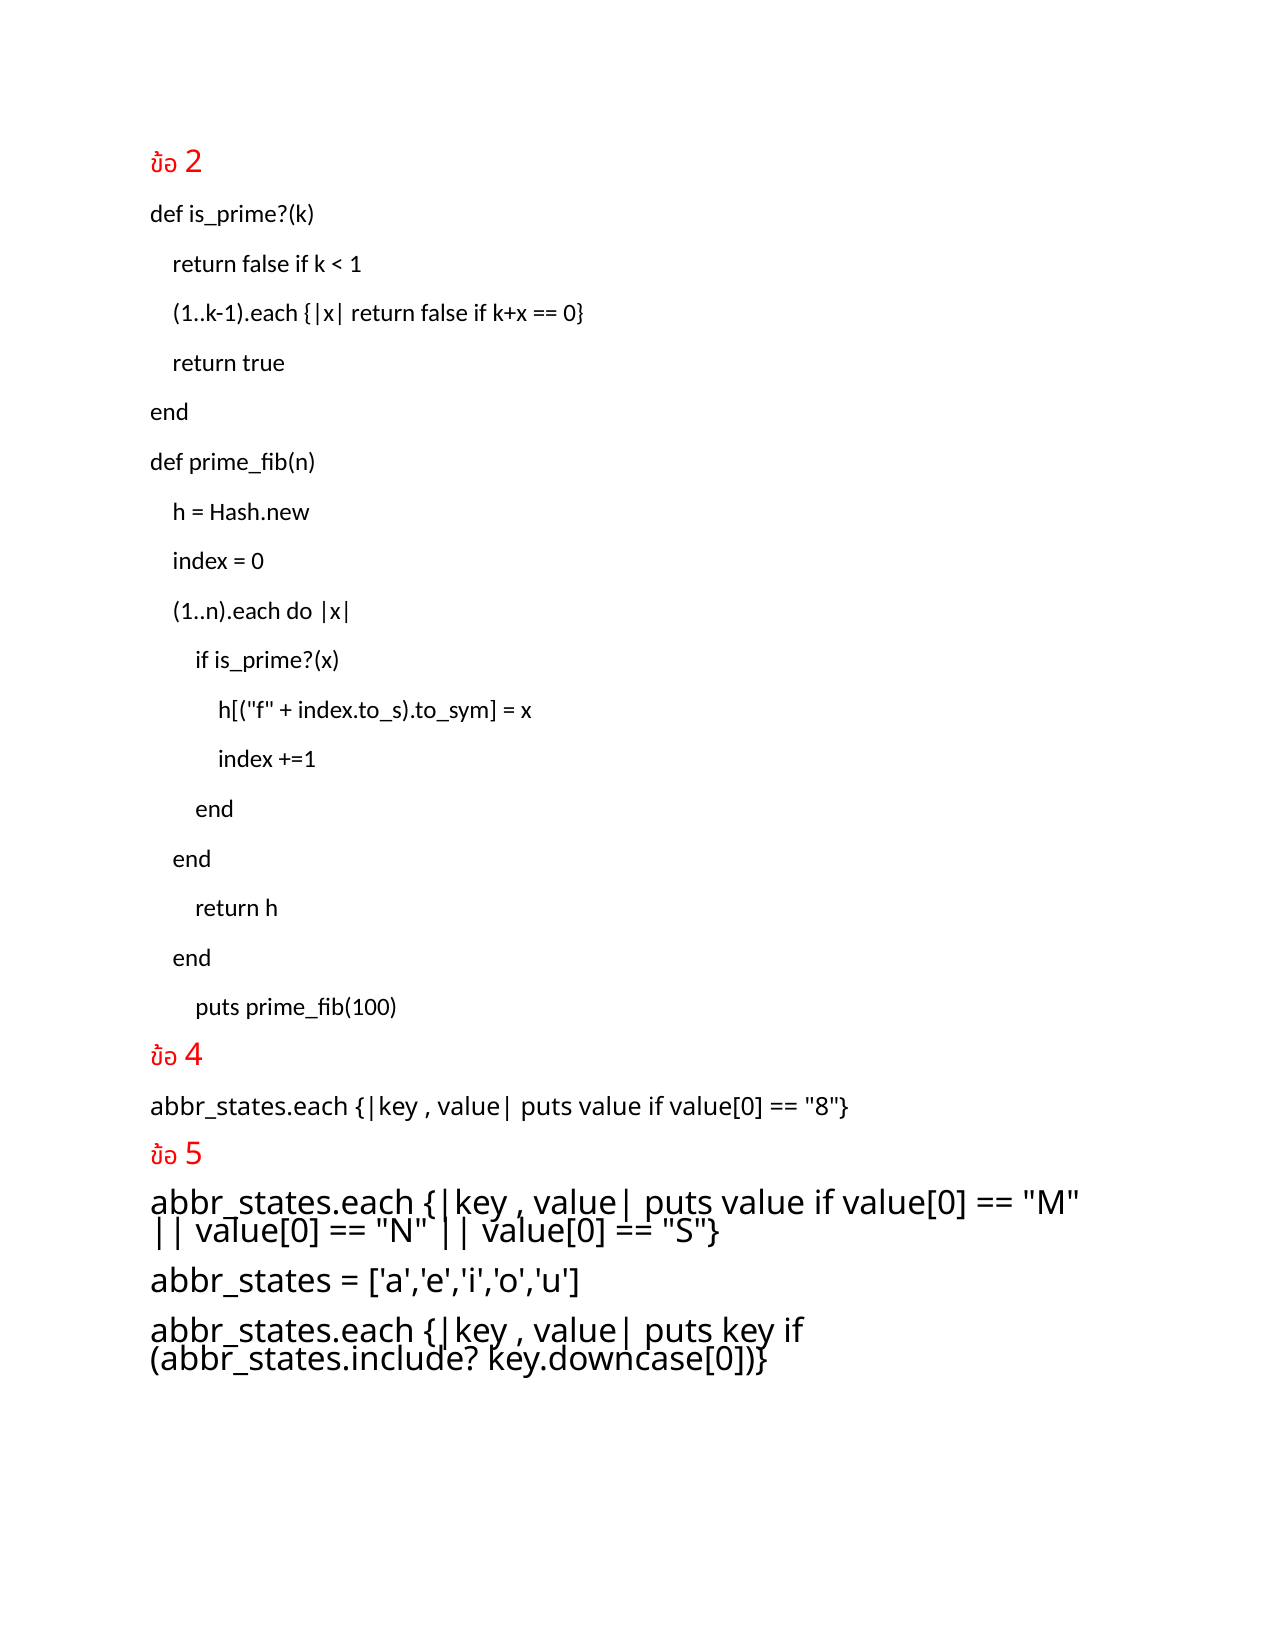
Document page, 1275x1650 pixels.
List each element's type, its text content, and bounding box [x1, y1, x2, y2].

text ข้อ 2 [150, 150, 1125, 179]
text end [150, 794, 1125, 823]
text index +=1 [150, 745, 1125, 774]
text def is_prime?(k) [150, 199, 1125, 228]
text if is_prime?(x) [150, 646, 1125, 674]
text end [150, 398, 1125, 427]
text abbr_states.each {|key , value| puts value if value[0] == "M" || value[0] == "N" || value[0] == "S"} [445, 1191, 1125, 1249]
text abbr_states.each {|key , value| puts value if value[0] == "M" || value[0] == "N" || value[0] == "S"} [150, 1191, 444, 1249]
text (1..n).each do |x| [150, 596, 1125, 625]
text abbr_states.each {|key , value| puts value if value[0] == "8"} [150, 1092, 1125, 1121]
text def prime_fib(n) [150, 447, 1125, 476]
text return false if k < 1 [150, 249, 1125, 278]
text return h [150, 894, 1125, 922]
text abbr_states.each {|key , value| puts key if (abbr_states.include? key.downcase[0])} [150, 1319, 1125, 1377]
text ข้อ 4 [150, 1042, 1125, 1071]
text (1..k-1).each {|x| return false if k+x == 0} [150, 299, 1125, 327]
text ข้อ 5 [150, 1142, 1125, 1170]
text end [150, 943, 1125, 972]
text h[("f" + index.to_s).to_sym] = x [150, 695, 1125, 724]
text end [150, 844, 1125, 873]
text index = 0 [150, 547, 1125, 575]
text abbr_states = ['a','e','i','o','u'] [150, 1269, 1125, 1298]
text return true [150, 348, 1125, 377]
text h = Hash.new [150, 497, 1125, 526]
text puts prime_fib(100) [150, 993, 1125, 1022]
